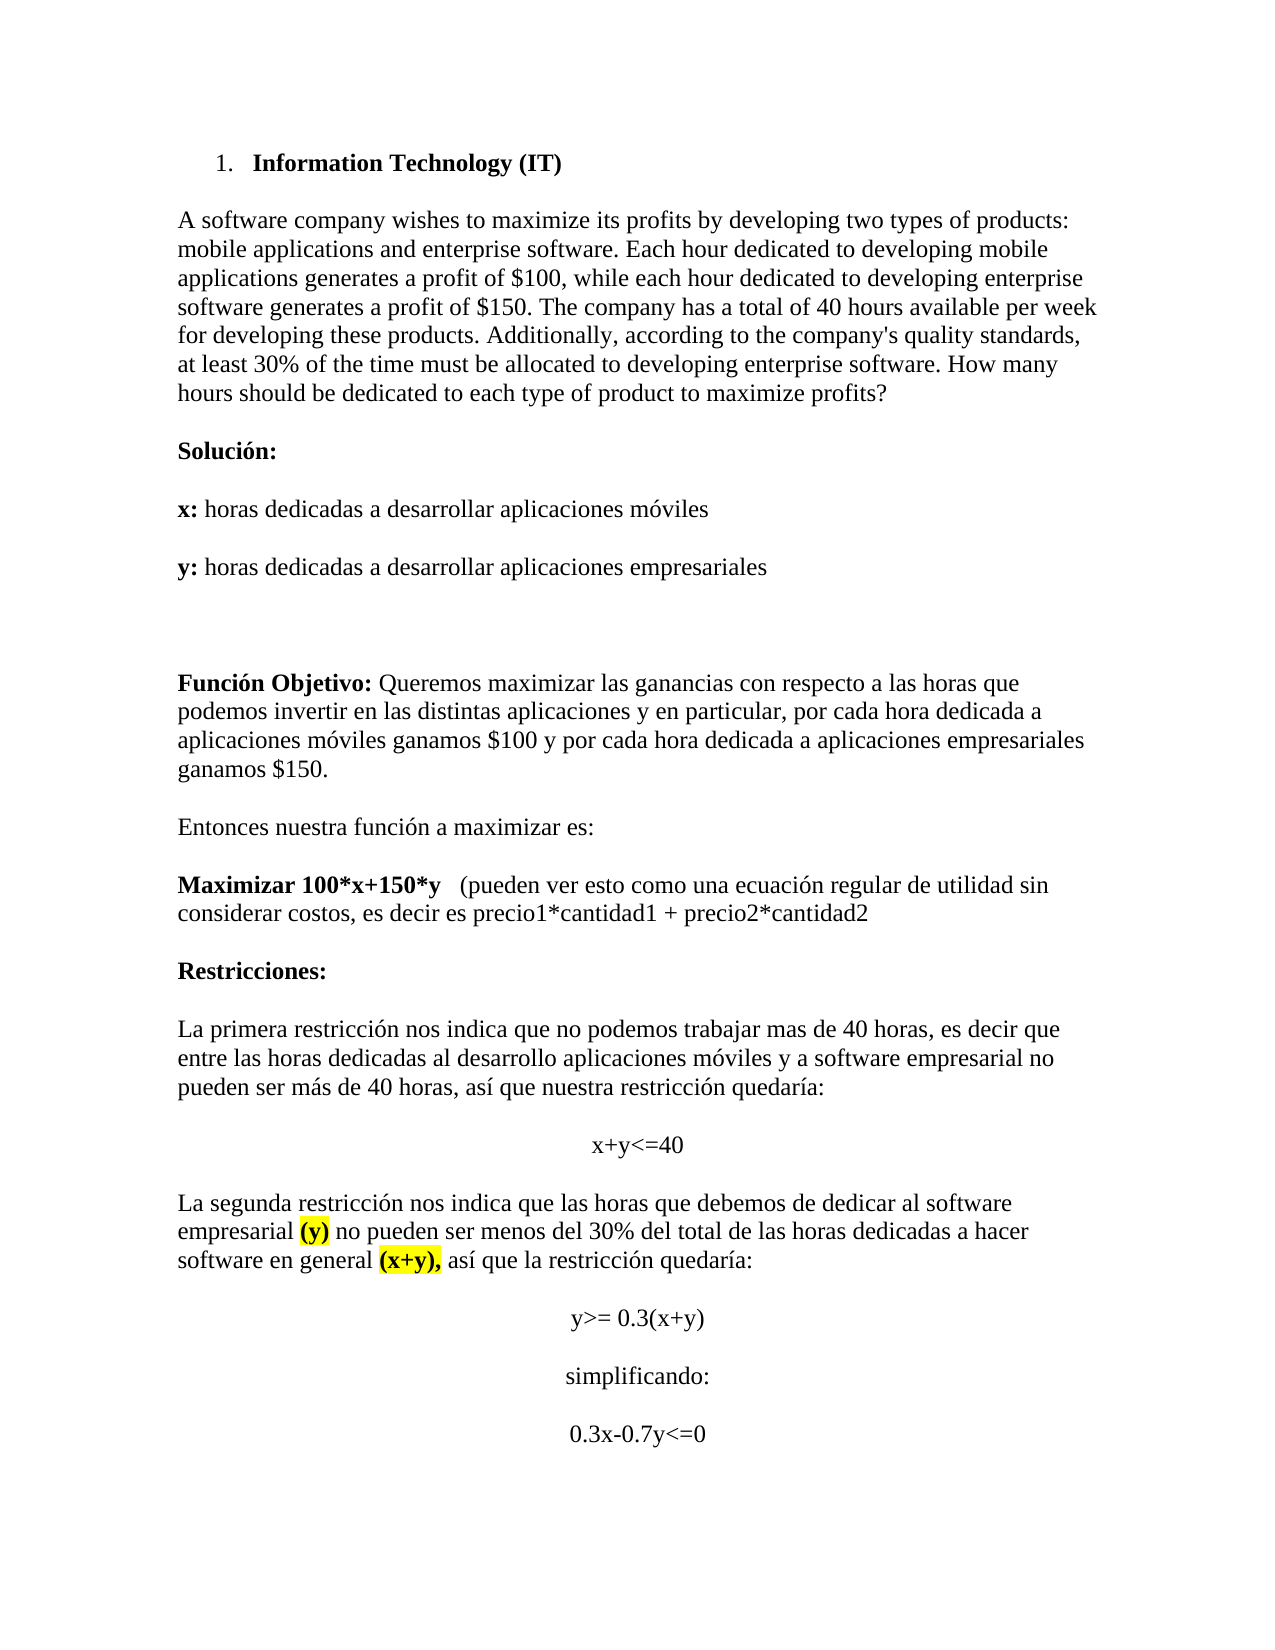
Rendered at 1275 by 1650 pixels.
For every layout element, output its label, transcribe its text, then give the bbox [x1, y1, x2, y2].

text y: horas dedicadas a desarrollar aplicaciones empresariales [177, 552, 1098, 581]
text Solución: [177, 436, 1098, 465]
text La segunda restricción nos indica que las horas que debemos de dedicar al software empresarial (y) no pueden ser menos del 30% del total de las horas dedicadas a hacer software en general (x+y), así que la restricción quedaría: [177, 1188, 1098, 1274]
list Information Technology (IT) [215, 148, 1098, 176]
text A software company wishes to maximize its profits by developing two types of products: mobile applications and enterprise software. Each hour dedicated to developing mobile applications generates a profit of $100, while each hour dedicated to developing enterprise software generates a profit of $150. The company has a total of 40 hours available per week for developing these products. Additionally, according to the company's quality standards, at least 30% of the time must be allocated to developing enterprise software. How many hours should be dedicated to each type of product to maximize profits? [177, 206, 1098, 407]
text x: horas dedicadas a desarrollar aplicaciones móviles [177, 494, 1098, 523]
text Maximizar 100*x+150*y (pueden ver esto como una ecuación regular de utilidad sin considerar costos, es decir es precio1*cantidad1 + precio2*cantidad2 [177, 870, 1098, 927]
text 0.3x-0.7y<=0 [177, 1419, 1098, 1448]
text simplificando: [177, 1361, 1098, 1390]
text Entonces nuestra función a maximizar es: [177, 812, 1098, 841]
text x+y<=40 [177, 1130, 1098, 1158]
text Función Objetivo: Queremos maximizar las ganancias con respecto a las horas que podemos invertir en las distintas aplicaciones y en particular, por cada hora dedicada a aplicaciones móviles ganamos $100 y por cada hora dedicada a aplicaciones empresariales ganamos $150. [177, 668, 1098, 783]
text y>= 0.3(x+y) [177, 1303, 1098, 1332]
text Restricciones: [177, 956, 1098, 985]
text La primera restricción nos indica que no podemos trabajar mas de 40 horas, es decir que entre las horas dedicadas al desarrollo aplicaciones móviles y a software empresarial no pueden ser más de 40 horas, así que nuestra restricción quedaría: [177, 1014, 1098, 1101]
